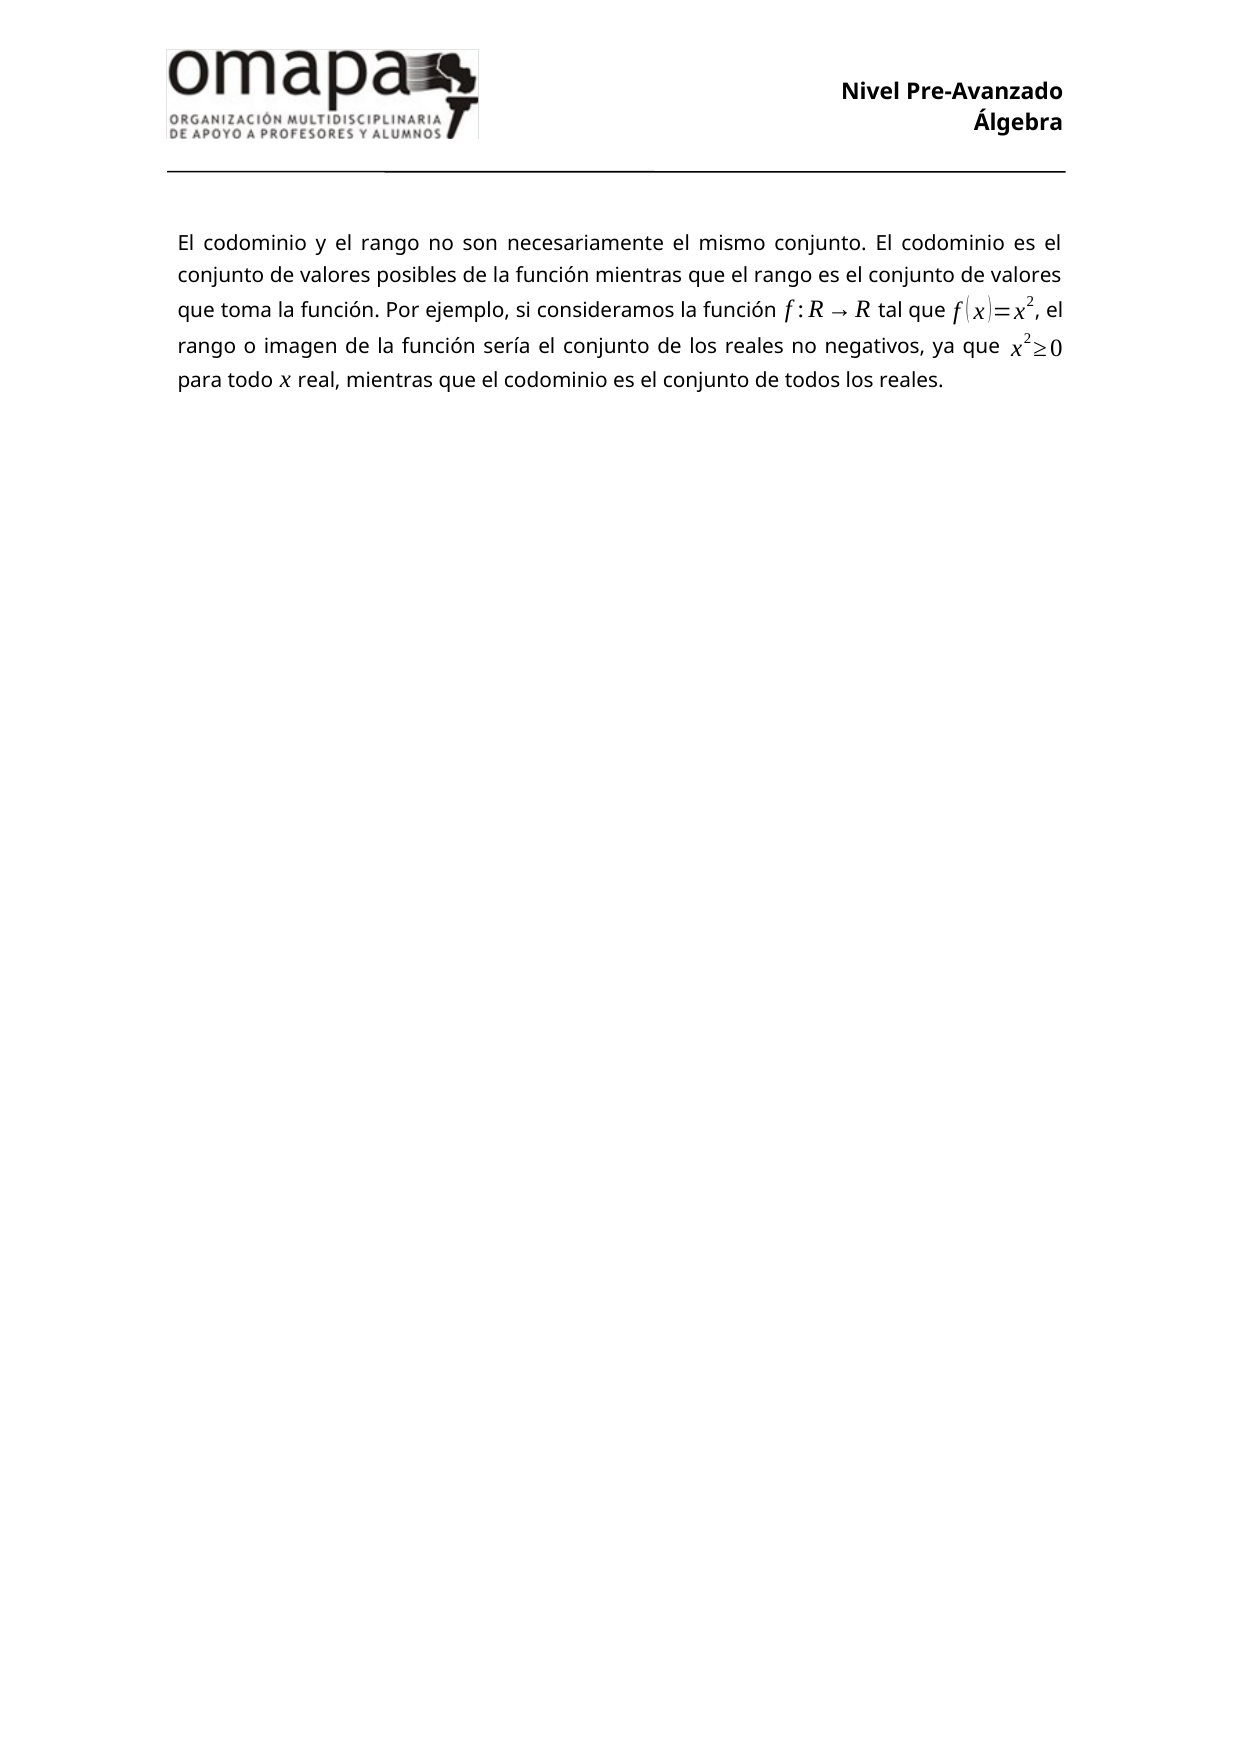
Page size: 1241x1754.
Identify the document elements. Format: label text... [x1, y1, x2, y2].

text El codominio y el rango no son necesariamente el mismo conjunto. El codominio es el conjunto de valores posibles de la función mientras que el rango es el conjunto de valores que toma la función. Por ejemplo, si consideramos la función tal que , el rango o imagen de la función sería el conjunto de los reales no negativos, ya que para todo real, mientras que el codominio es el conjunto de todos los reales. [177, 228, 1063, 393]
picture [165, 48, 480, 138]
